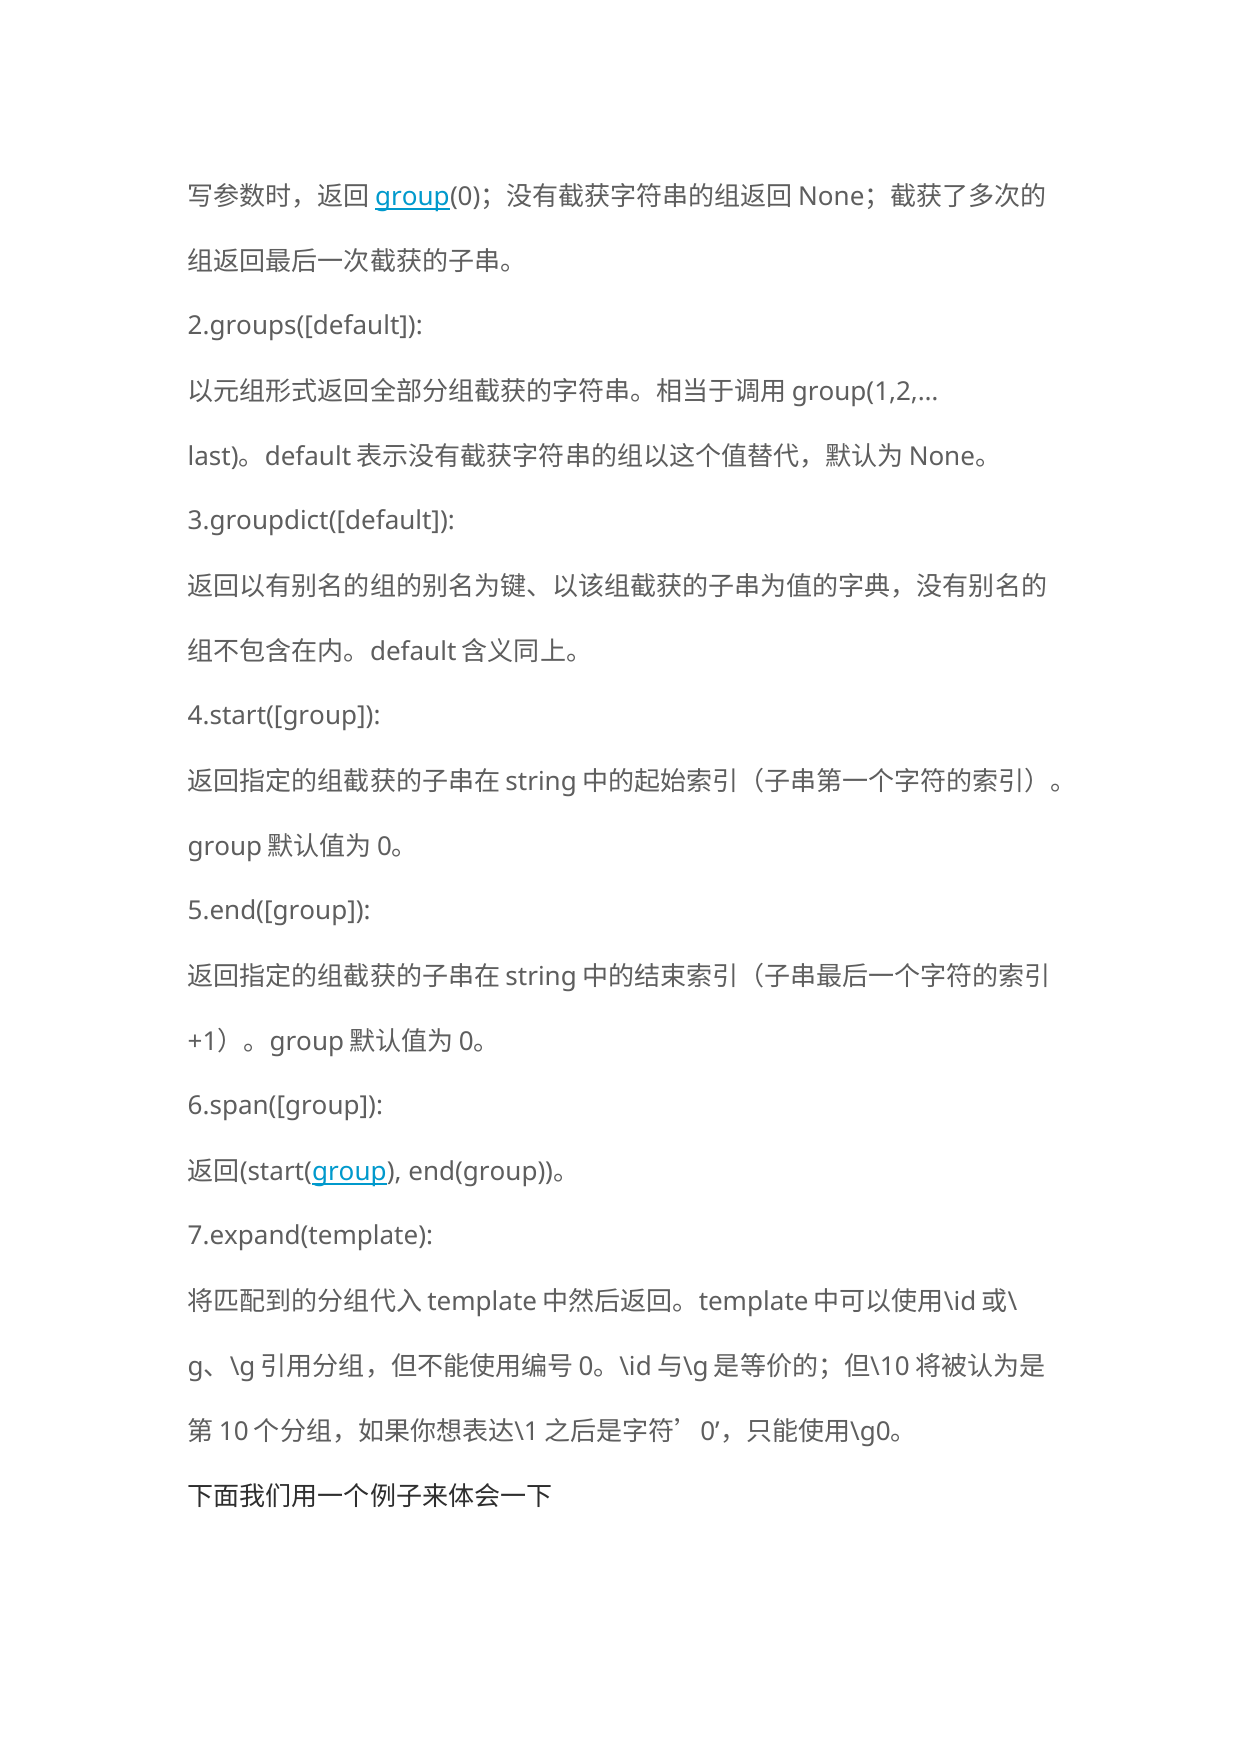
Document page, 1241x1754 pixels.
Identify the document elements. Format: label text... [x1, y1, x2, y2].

text 下面我们用一个例子来体会一下 [187, 1462, 1053, 1527]
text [187, 162, 1053, 1462]
